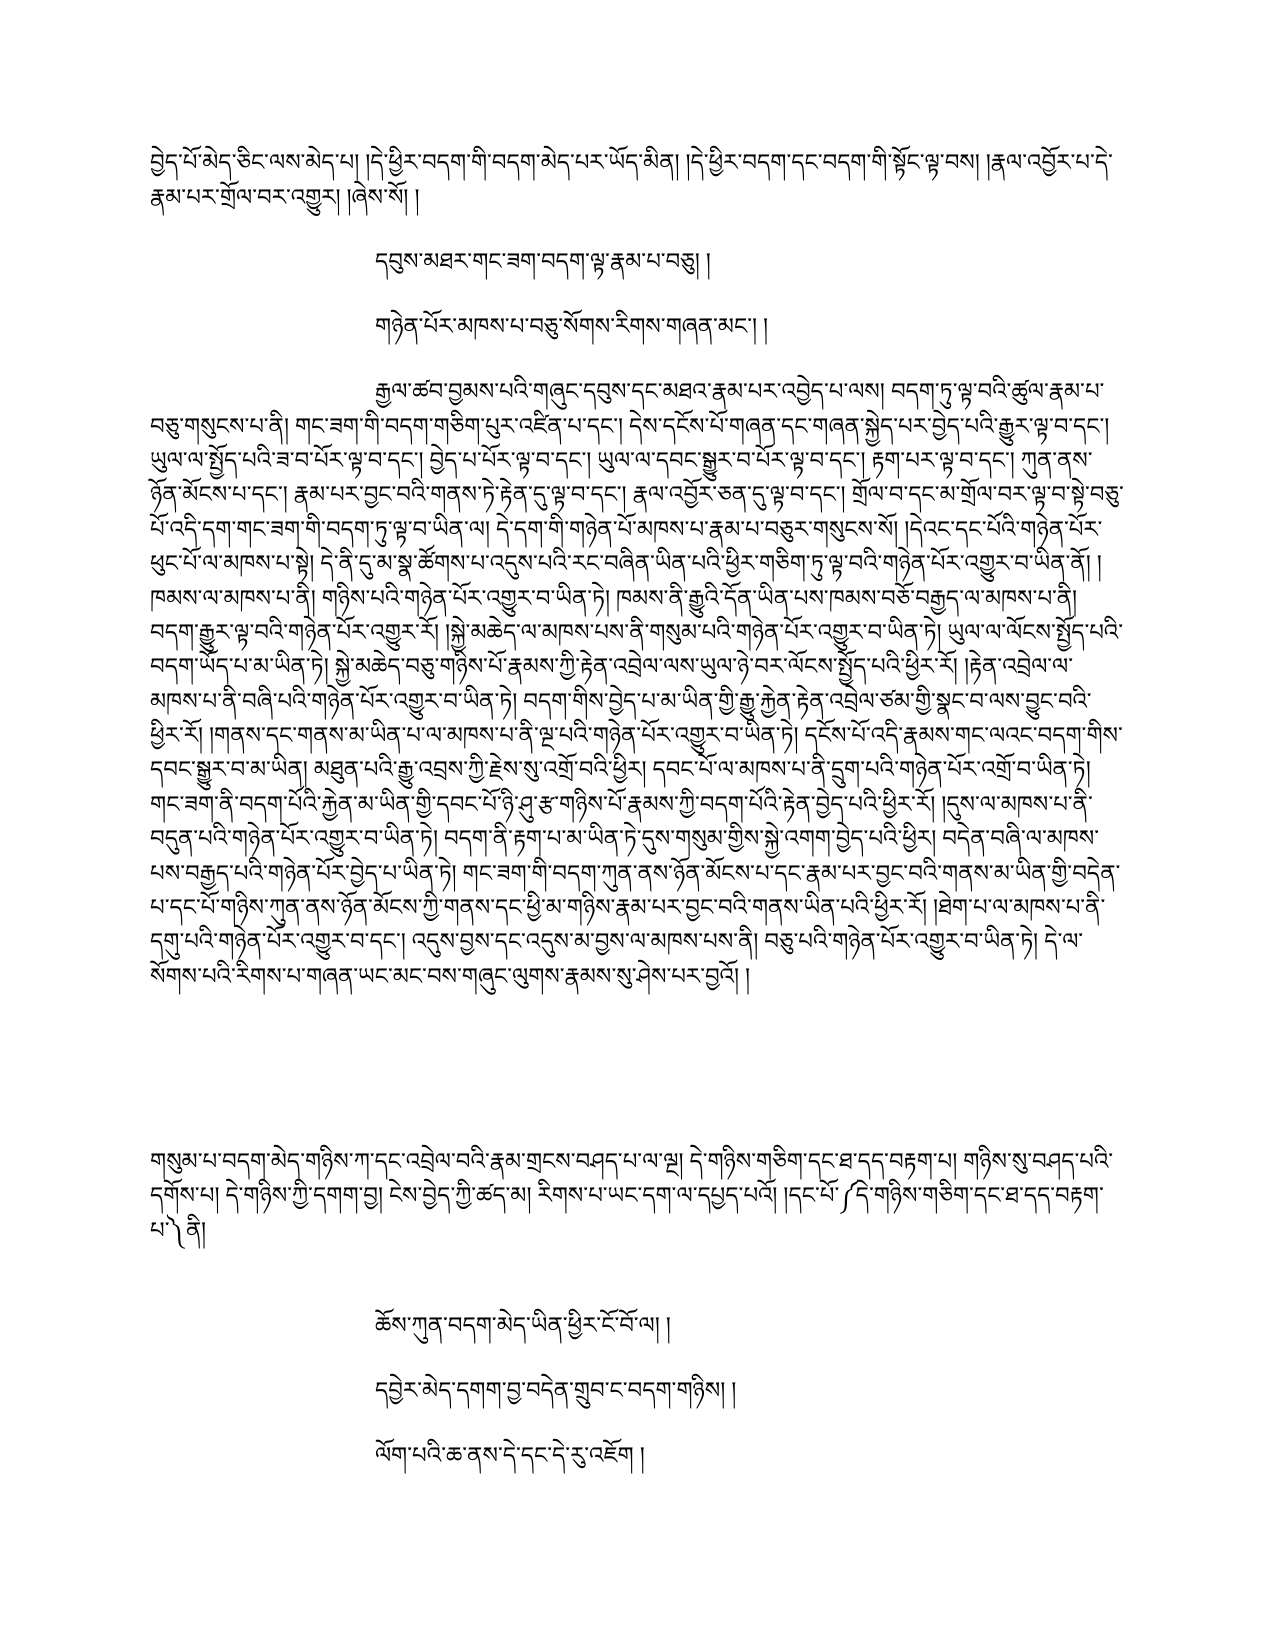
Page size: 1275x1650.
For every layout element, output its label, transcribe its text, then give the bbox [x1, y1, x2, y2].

text ཆོས་ཀུན་བདག་མེད་ཡིན་ཕྱིར་ངོ་བོ་ལ། ། [150, 1312, 1125, 1342]
text གཉེན་པོར་མཁས་པ་བཅུ་སོགས་རིགས་གཞན་མང༌། ། [150, 314, 1125, 344]
text ལོག་པའི་ཆ་ནས་དེ་དང་དེ་རུ་འཇོག ། [150, 1443, 1125, 1473]
text གསུམ་པ་བདག་མེད་གཉིས་ཀ་དང་འབྲེལ་བའི་རྣམ་གྲངས་བཤད་པ་ལ་ལྔ། དེ་གཉིས་གཅིག་དང་ཐ་དད་བརྟག་པ། གཉིས་སུ་བཤད་པའི་དགོས་པ། དེ་གཉིས་ཀྱི་དགག་བྱ། ངེས་བྱེད་ཀྱི་ཚད་མ། རིགས་པ་ཡང་དག་ལ་དཔྱད་པའོ། །དང་པོ་༼དེ་གཉིས་གཅིག་དང་ཐ་དད་བརྟག་པ་༽ནི། [150, 1149, 1125, 1248]
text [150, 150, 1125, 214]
text དབྱེར་མེད་དགག་བྱ་བདེན་གྲུབ་ང་བདག་གཉིས། ། [150, 1378, 1125, 1407]
text དབུས་མཐར་གང་ཟག་བདག་ལྟ་རྣམ་པ་བཅུ། ། [150, 249, 1125, 279]
text རྒྱལ་ཚབ་བྱམས་པའི་གཞུང་དབུས་དང་མཐའ་རྣམ་པར་འབྱེད་པ་ལས། བདག་ཏུ་ལྟ་བའི་ཚུལ་རྣམ་པ་བཅུ་གསུངས་པ་ནི། གང་ཟག་གི་བདག་གཅིག་པུར་འཛིན་པ་དང༌། དེས་དངོས་པོ་གཞན་དང་གཞན་སྐྱེད་པར་བྱེད་པའི་རྒྱུར་ལྟ་བ་དང༌། ཡུལ་ལ་སྤྱོད་པའི་ཟ་བ་པོར་ལྟ་བ་དང༌། བྱེད་པ་པོར་ལྟ་བ་དང༌། ཡུལ་ལ་དབང་སྒྱུར་བ་པོར་ལྟ་བ་དང༌། རྟག་པར་ལྟ་བ་དང༌། ཀུན་ནས་ཉོན་མོངས་པ་དང༌། རྣམ་པར་བྱང་བའི་གནས་ཏེ་རྟེན་དུ་ལྟ་བ་དང༌། རྣལ་འབྱོར་ཅན་དུ་ལྟ་བ་དང༌། གྲོལ་བ་དང་མ་གྲོལ་བར་ལྟ་བ་སྟེ་བཅུ་པོ་འདི་དག་གང་ཟག་གི་བདག་ཏུ་ལྟ་བ་ཡིན་ལ། དེ་དག་གི་གཉེན་པོ་མཁས་པ་རྣམ་པ་བཅུར་གསུངས་སོ། །དེའང་དང་པོའི་གཉེན་པོར་ཕུང་པོ་ལ་མཁས་པ་སྟེ། དེ་ནི་དུ་མ་སྣ་ཚོགས་པ་འདུས་པའི་རང་བཞིན་ཡིན་པའི་ཕྱིར་གཅིག་ཏུ་ལྟ་བའི་གཉེན་པོར་འགྱུར་བ་ཡིན་ནོ། །ཁམས་ལ་མཁས་པ་ནི། གཉིས་པའི་གཉེན་པོར་འགྱུར་བ་ཡིན་ཏེ། ཁམས་ནི་རྒྱུའི་དོན་ཡིན་པས་ཁམས་བཅོ་བརྒྱད་ལ་མཁས་པ་ནི། བདག་རྒྱུར་ལྟ་བའི་གཉེན་པོར་འགྱུར་རོ། །སྐྱེ་མཆེད་ལ་མཁས་པས་ནི་གསུམ་པའི་གཉེན་པོར་འགྱུར་བ་ཡིན་ཏེ། ཡུལ་ལ་ལོངས་སྤྱོད་པའི་བདག་ཡོད་པ་མ་ཡིན་ཏེ། སྐྱེ་མཆེད་བཅུ་གཉིས་པོ་རྣམས་ཀྱི་རྟེན་འབྲེལ་ལས་ཡུལ་ཉེ་བར་ལོངས་སྤྱོད་པའི་ཕྱིར་རོ། །རྟེན་འབྲེལ་ལ་མཁས་པ་ནི་བཞི་པའི་གཉེན་པོར་འགྱུར་བ་ཡིན་ཏེ། བདག་གིས་བྱེད་པ་མ་ཡིན་གྱི་རྒྱུ་རྐྱེན་རྟེན་འབྲེལ་ཙམ་གྱི་སྣང་བ་ལས་བྱུང་བའི་ཕྱིར་རོ། །གནས་དང་གནས་མ་ཡིན་པ་ལ་མཁས་པ་ནི་ལྔ་པའི་གཉེན་པོར་འགྱུར་བ་ཡིན་ཏེ། དངོས་པོ་འདི་རྣམས་གང་ལའང་བདག་གིས་དབང་སྒྱུར་བ་མ་ཡིན། མཐུན་པའི་རྒྱུ་འབྲས་ཀྱི་རྗེས་སུ་འགྲོ་བའི་ཕྱིར། དབང་པོ་ལ་མཁས་པ་ནི་དྲུག་པའི་གཉེན་པོར་འགྲོ་བ་ཡིན་ཏེ། གང་ཟག་ནི་བདག་པོའི་རྐྱེན་མ་ཡིན་གྱི་དབང་པོ་ཉི་ཤུ་རྩ་གཉིས་པོ་རྣམས་ཀྱི་བདག་པོའི་རྟེན་བྱེད་པའི་ཕྱིར་རོ། །དུས་ལ་མཁས་པ་ནི་བདུན་པའི་གཉེན་པོར་འགྱུར་བ་ཡིན་ཏེ། བདག་ནི་རྟག་པ་མ་ཡིན་ཏེ་དུས་གསུམ་གྱིས་སྐྱེ་འགག་བྱེད་པའི་ཕྱིར། བདེན་བཞི་ལ་མཁས་པས་བརྒྱད་པའི་གཉེན་པོར་བྱེད་པ་ཡིན་ཏེ། གང་ཟག་གི་བདག་ཀུན་ནས་ཉོན་མོངས་པ་དང་རྣམ་པར་བྱང་བའི་གནས་མ་ཡིན་གྱི་བདེན་པ་དང་པོ་གཉིས་ཀུན་ནས་ཉོན་མོངས་ཀྱི་གནས་དང་ཕྱི་མ་གཉིས་རྣམ་པར་བྱང་བའི་གནས་ཡིན་པའི་ཕྱིར་རོ། །ཐེག་པ་ལ་མཁས་པ་ནི་དགུ་པའི་གཉེན་པོར་འགྱུར་བ་དང༌། འདུས་བྱས་དང་འདུས་མ་བྱས་ལ་མཁས་པས་ནི། བཅུ་པའི་གཉེན་པོར་འགྱུར་བ་ཡིན་ཏེ། དེ་ལ་སོགས་པའི་རིགས་པ་གཞན་ཡང་མང་བས་གཞུང་ལུགས་རྣམས་སུ་ཤེས་པར་བྱའོ། ། [150, 379, 1125, 993]
